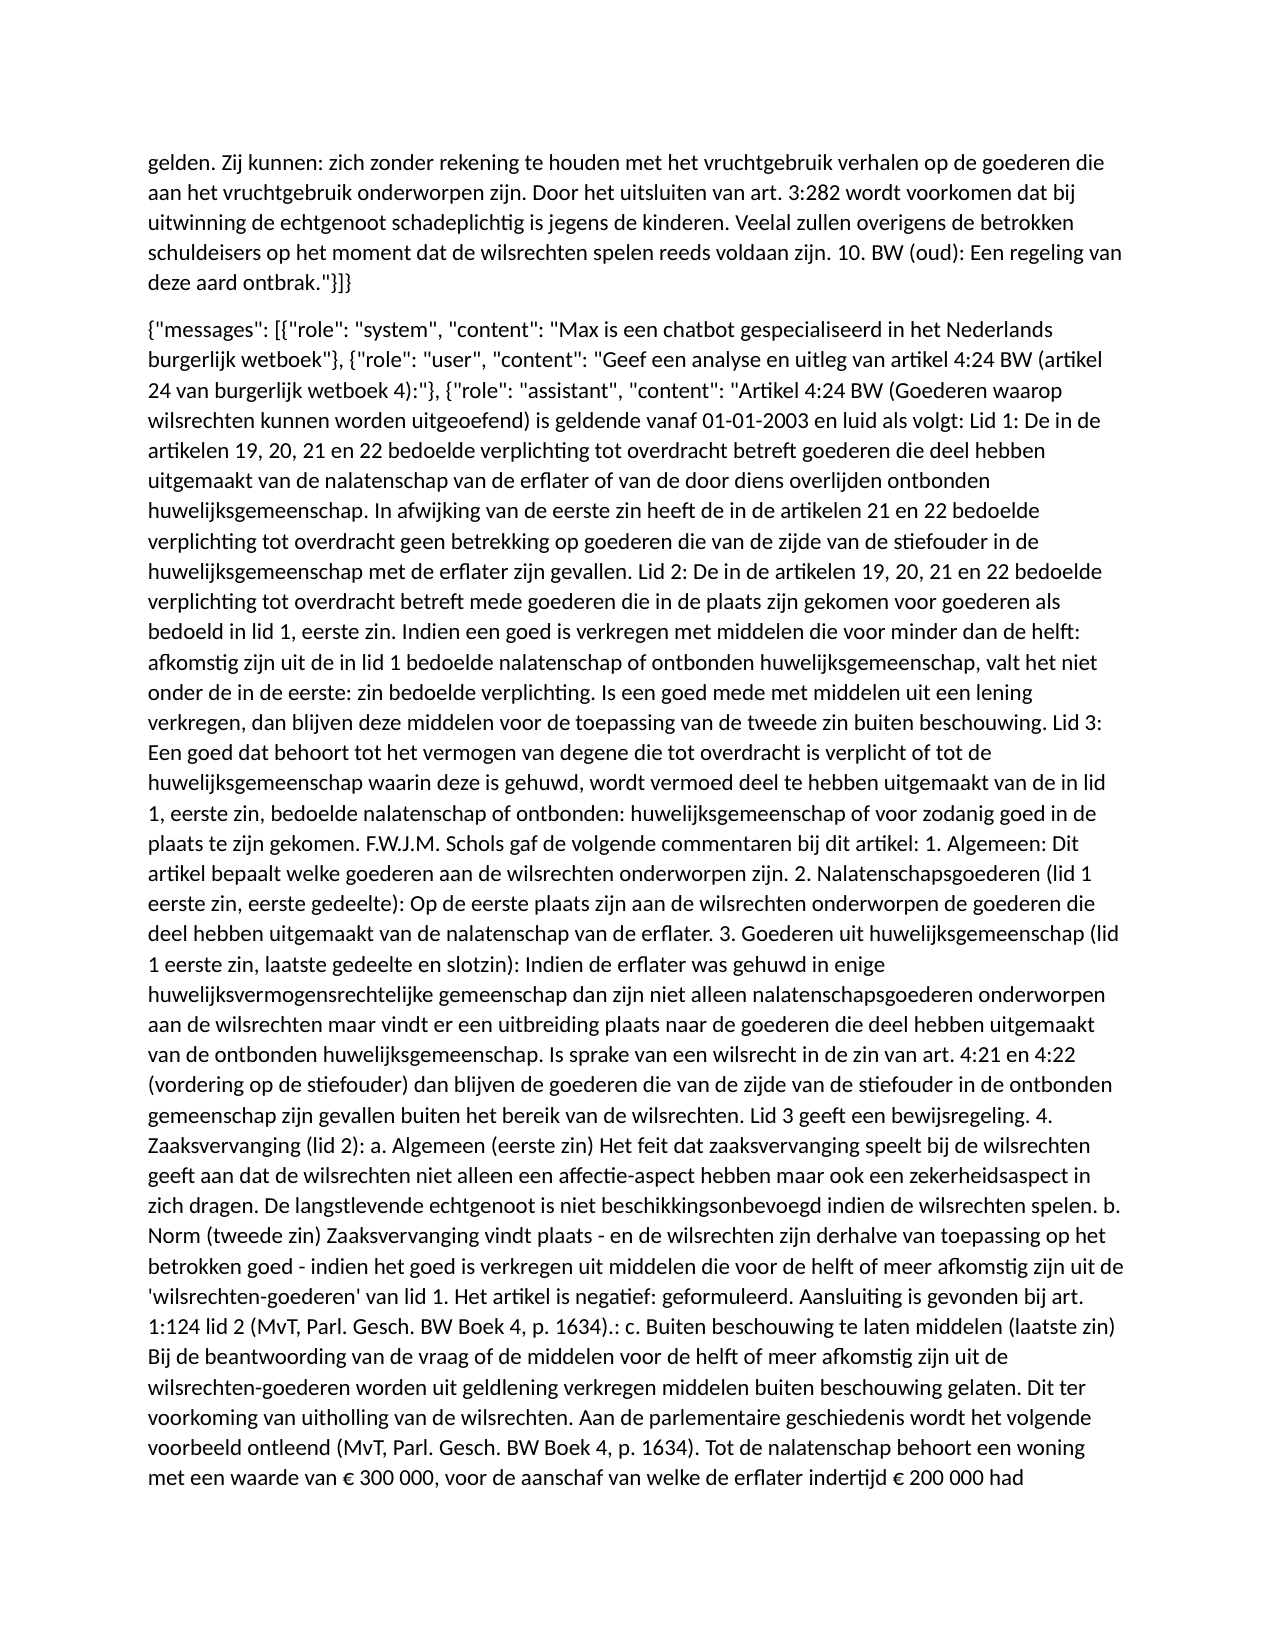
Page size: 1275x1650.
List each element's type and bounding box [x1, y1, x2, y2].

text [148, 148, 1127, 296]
text [148, 315, 1127, 1491]
